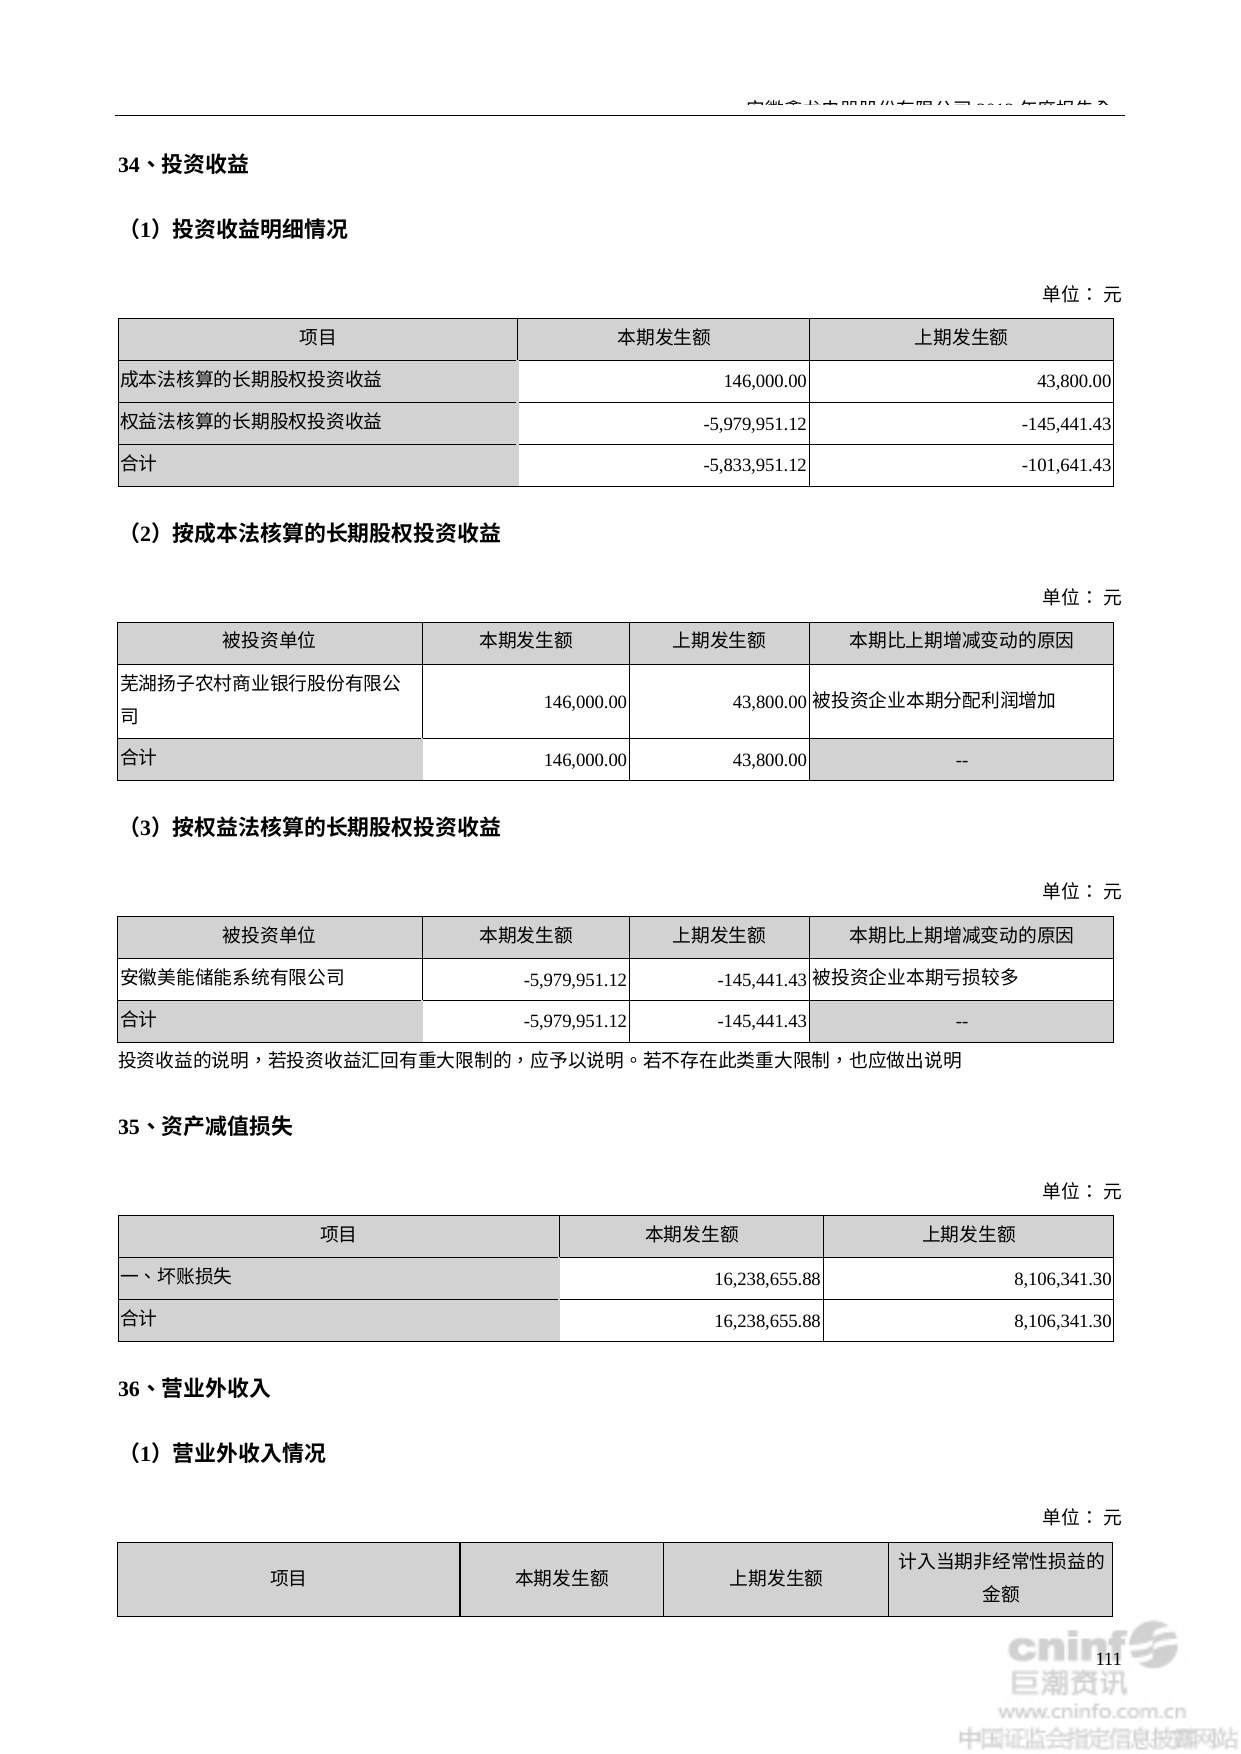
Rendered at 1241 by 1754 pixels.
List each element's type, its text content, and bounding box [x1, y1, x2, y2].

text （1）投资收益明细情况 [118, 214, 1123, 244]
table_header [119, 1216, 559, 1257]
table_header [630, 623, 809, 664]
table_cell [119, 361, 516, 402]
picture [958, 1610, 1241, 1754]
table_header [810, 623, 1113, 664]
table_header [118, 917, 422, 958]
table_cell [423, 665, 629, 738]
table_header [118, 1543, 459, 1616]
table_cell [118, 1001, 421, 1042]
subtitle 34、投资收益 [118, 149, 1123, 179]
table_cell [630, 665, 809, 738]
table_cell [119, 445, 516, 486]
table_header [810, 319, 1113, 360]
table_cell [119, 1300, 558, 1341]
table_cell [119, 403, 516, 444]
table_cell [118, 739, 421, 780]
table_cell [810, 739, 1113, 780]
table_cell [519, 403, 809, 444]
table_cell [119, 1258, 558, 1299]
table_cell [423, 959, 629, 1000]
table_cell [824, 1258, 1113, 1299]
text 单位： 元 [102, 879, 1122, 904]
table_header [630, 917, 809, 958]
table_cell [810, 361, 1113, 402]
text 单位： 元 [102, 1178, 1122, 1203]
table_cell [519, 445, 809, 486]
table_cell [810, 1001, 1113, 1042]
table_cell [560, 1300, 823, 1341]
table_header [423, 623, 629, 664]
text 单位： 元 [102, 281, 1122, 306]
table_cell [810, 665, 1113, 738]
text 投资收益的说明，若投资收益汇回有重大限制的，应予以说明。若不存在此类重大限制，也应做出说明 [118, 1048, 1123, 1073]
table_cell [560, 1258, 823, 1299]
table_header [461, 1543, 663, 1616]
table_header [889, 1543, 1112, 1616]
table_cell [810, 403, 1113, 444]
text 单位： 元 [102, 1504, 1122, 1530]
text （1）营业外收入情况 [118, 1438, 1123, 1468]
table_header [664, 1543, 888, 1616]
text 单位： 元 [102, 584, 1122, 610]
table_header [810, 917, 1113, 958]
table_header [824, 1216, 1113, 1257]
subtitle 35、资产减值损失 [118, 1111, 1123, 1141]
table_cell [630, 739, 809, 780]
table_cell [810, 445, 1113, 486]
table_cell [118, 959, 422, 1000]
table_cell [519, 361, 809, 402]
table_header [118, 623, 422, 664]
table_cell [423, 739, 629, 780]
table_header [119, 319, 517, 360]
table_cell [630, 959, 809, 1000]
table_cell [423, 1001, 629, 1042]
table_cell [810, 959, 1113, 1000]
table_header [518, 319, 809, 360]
subtitle 36、营业外收入 [118, 1373, 1123, 1403]
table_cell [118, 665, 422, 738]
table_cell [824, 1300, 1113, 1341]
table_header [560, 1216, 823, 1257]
subtitle （2）按成本法核算的长期股权投资收益 [118, 518, 1123, 547]
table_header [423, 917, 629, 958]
subtitle （3）按权益法核算的长期股权投资收益 [118, 812, 1123, 842]
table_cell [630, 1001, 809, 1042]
